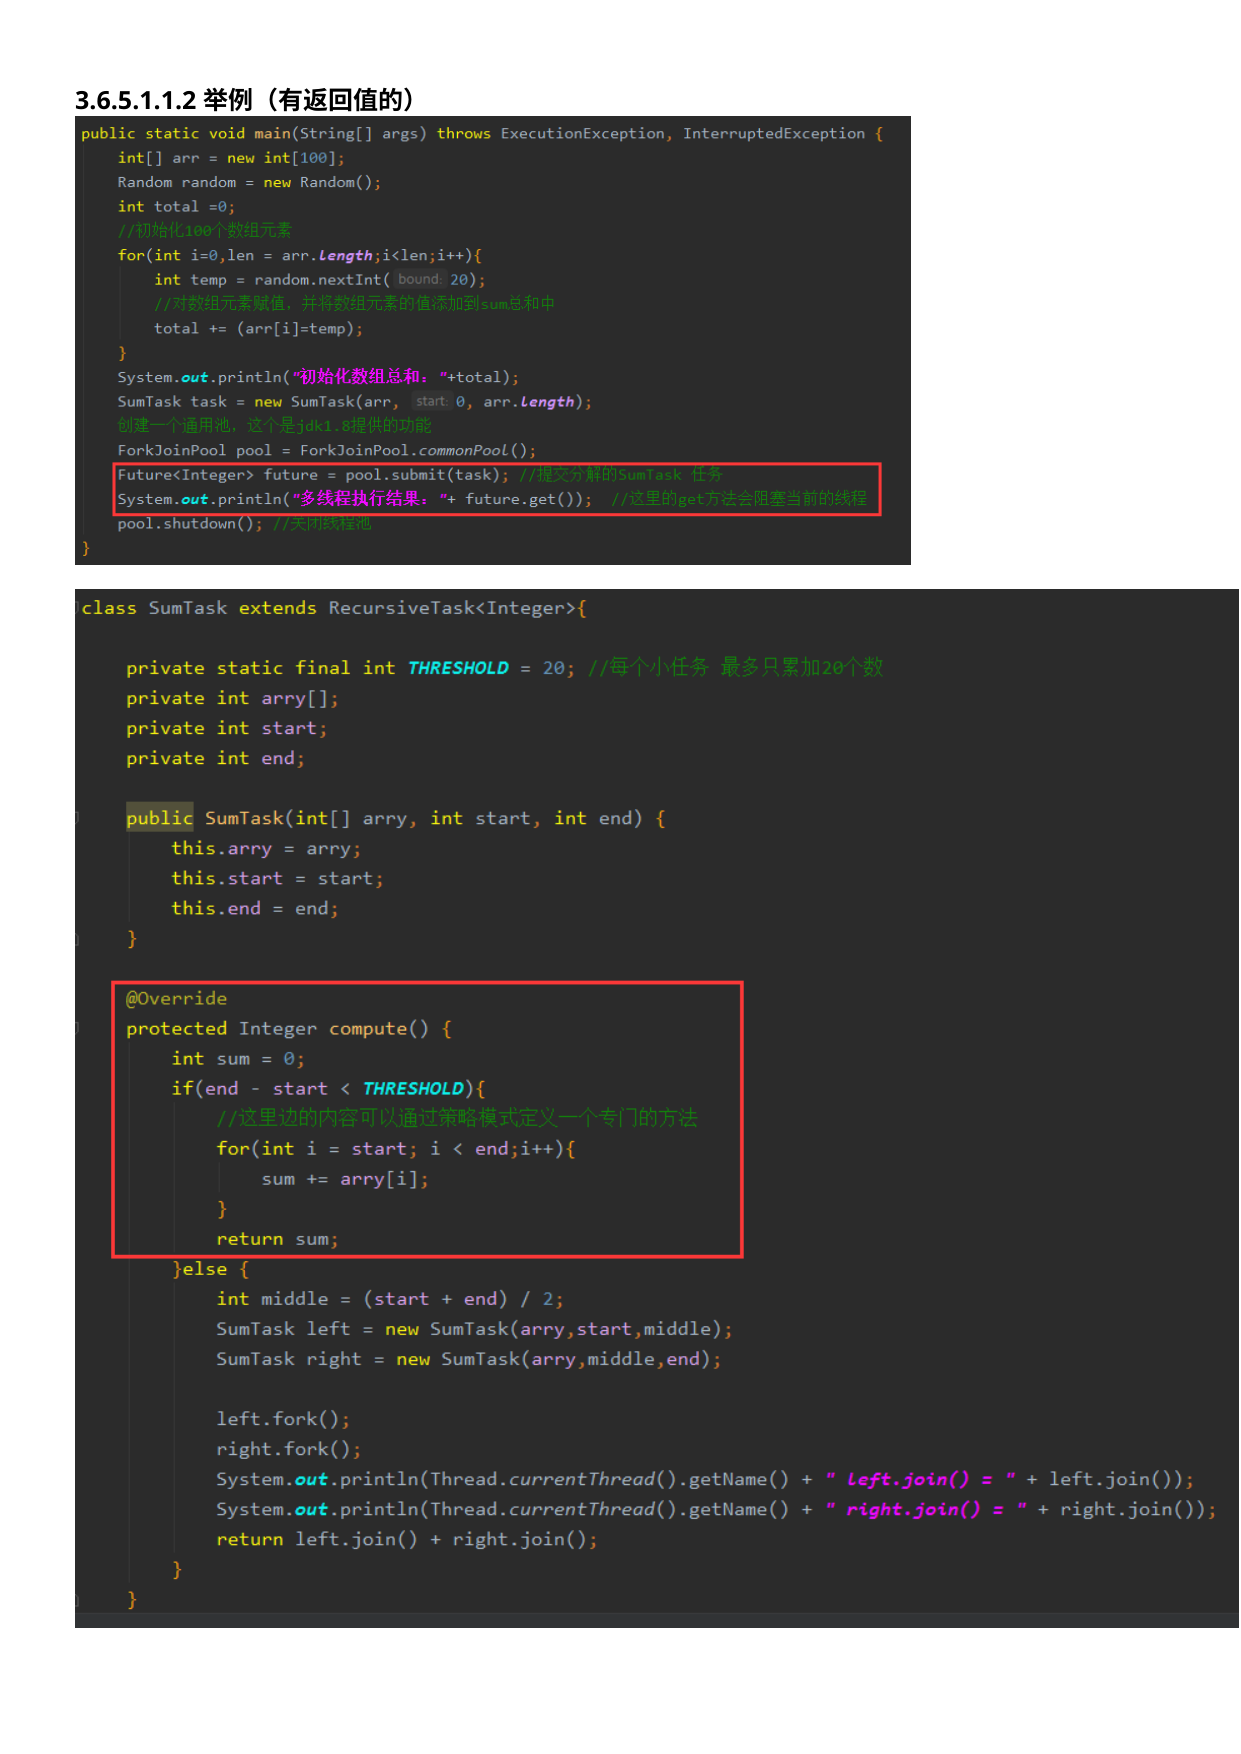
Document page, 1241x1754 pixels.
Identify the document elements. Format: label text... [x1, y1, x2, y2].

picture [75, 116, 911, 565]
text 举例（有返回值的） [75, 81, 1165, 117]
picture [75, 589, 1239, 1628]
